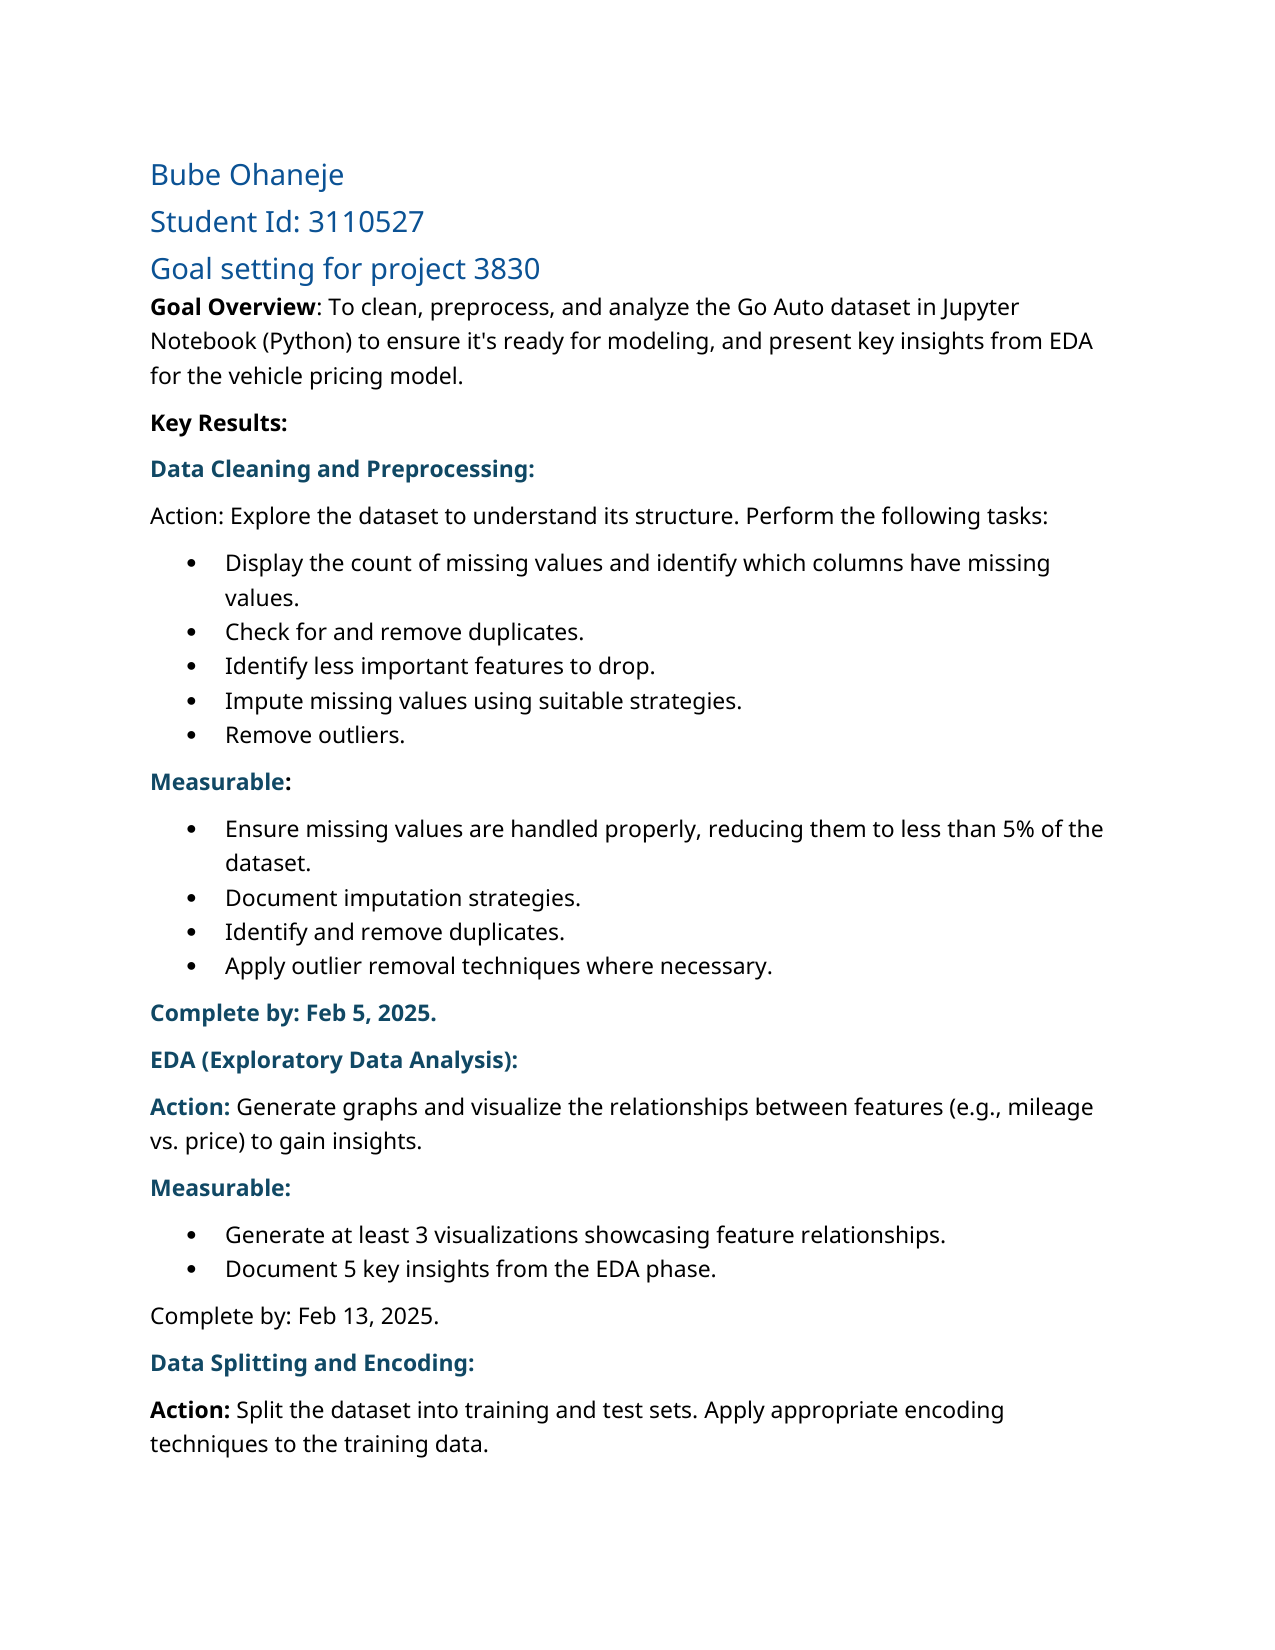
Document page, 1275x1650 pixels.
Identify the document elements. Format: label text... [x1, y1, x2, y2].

text Data Splitting and Encoding: [150, 1347, 1125, 1378]
text EDA (Exploratory Data Analysis): [150, 1044, 1125, 1075]
list Apply outlier removal techniques where necessary. [187, 950, 1125, 982]
list Identify and remove duplicates. [187, 916, 1125, 947]
text Measurable: [150, 766, 1125, 797]
text Complete by: Feb 13, 2025. [150, 1300, 1125, 1332]
list Document imputation strategies. [187, 882, 1125, 913]
list Identify less important features to drop. [187, 650, 1125, 682]
text Complete by: Feb 5, 2025. [150, 997, 1125, 1028]
list Display the count of missing values and identify which columns have missing values. [187, 547, 1125, 613]
list Ensure missing values are handled properly, reducing them to less than 5% of the dataset. [187, 813, 1125, 878]
text Action: Split the dataset into training and test sets. Apply appropriate encoding techniques to the training data. [150, 1394, 1125, 1460]
subtitle Goal setting for project 3830 [150, 248, 1125, 288]
text Key Results: [150, 407, 1125, 438]
text Goal Overview: To clean, preprocess, and analyze the Go Auto dataset in Jupyter Notebook (Python) to ensure it's ready for modeling, and present key insights from EDA for the vehicle pricing model. [150, 291, 1125, 391]
text Action: Explore the dataset to understand its structure. Perform the following tasks: [150, 500, 1125, 532]
subtitle Bube Ohaneje [150, 154, 1125, 194]
list Remove outliers. [187, 719, 1125, 750]
text Action: Generate graphs and visualize the relationships between features (e.g., mileage vs. price) to gain insights. [150, 1091, 1125, 1157]
list Document 5 key insights from the EDA phase. [187, 1253, 1125, 1285]
list Impute missing values using suitable strategies. [187, 685, 1125, 716]
text Data Cleaning and Preprocessing: [150, 453, 1125, 485]
subtitle Student Id: 3110527 [150, 201, 1125, 241]
text Measurable: [150, 1172, 1125, 1203]
list Check for and remove duplicates. [187, 616, 1125, 647]
list Generate at least 3 visualizations showcasing feature relationships. [187, 1219, 1125, 1250]
